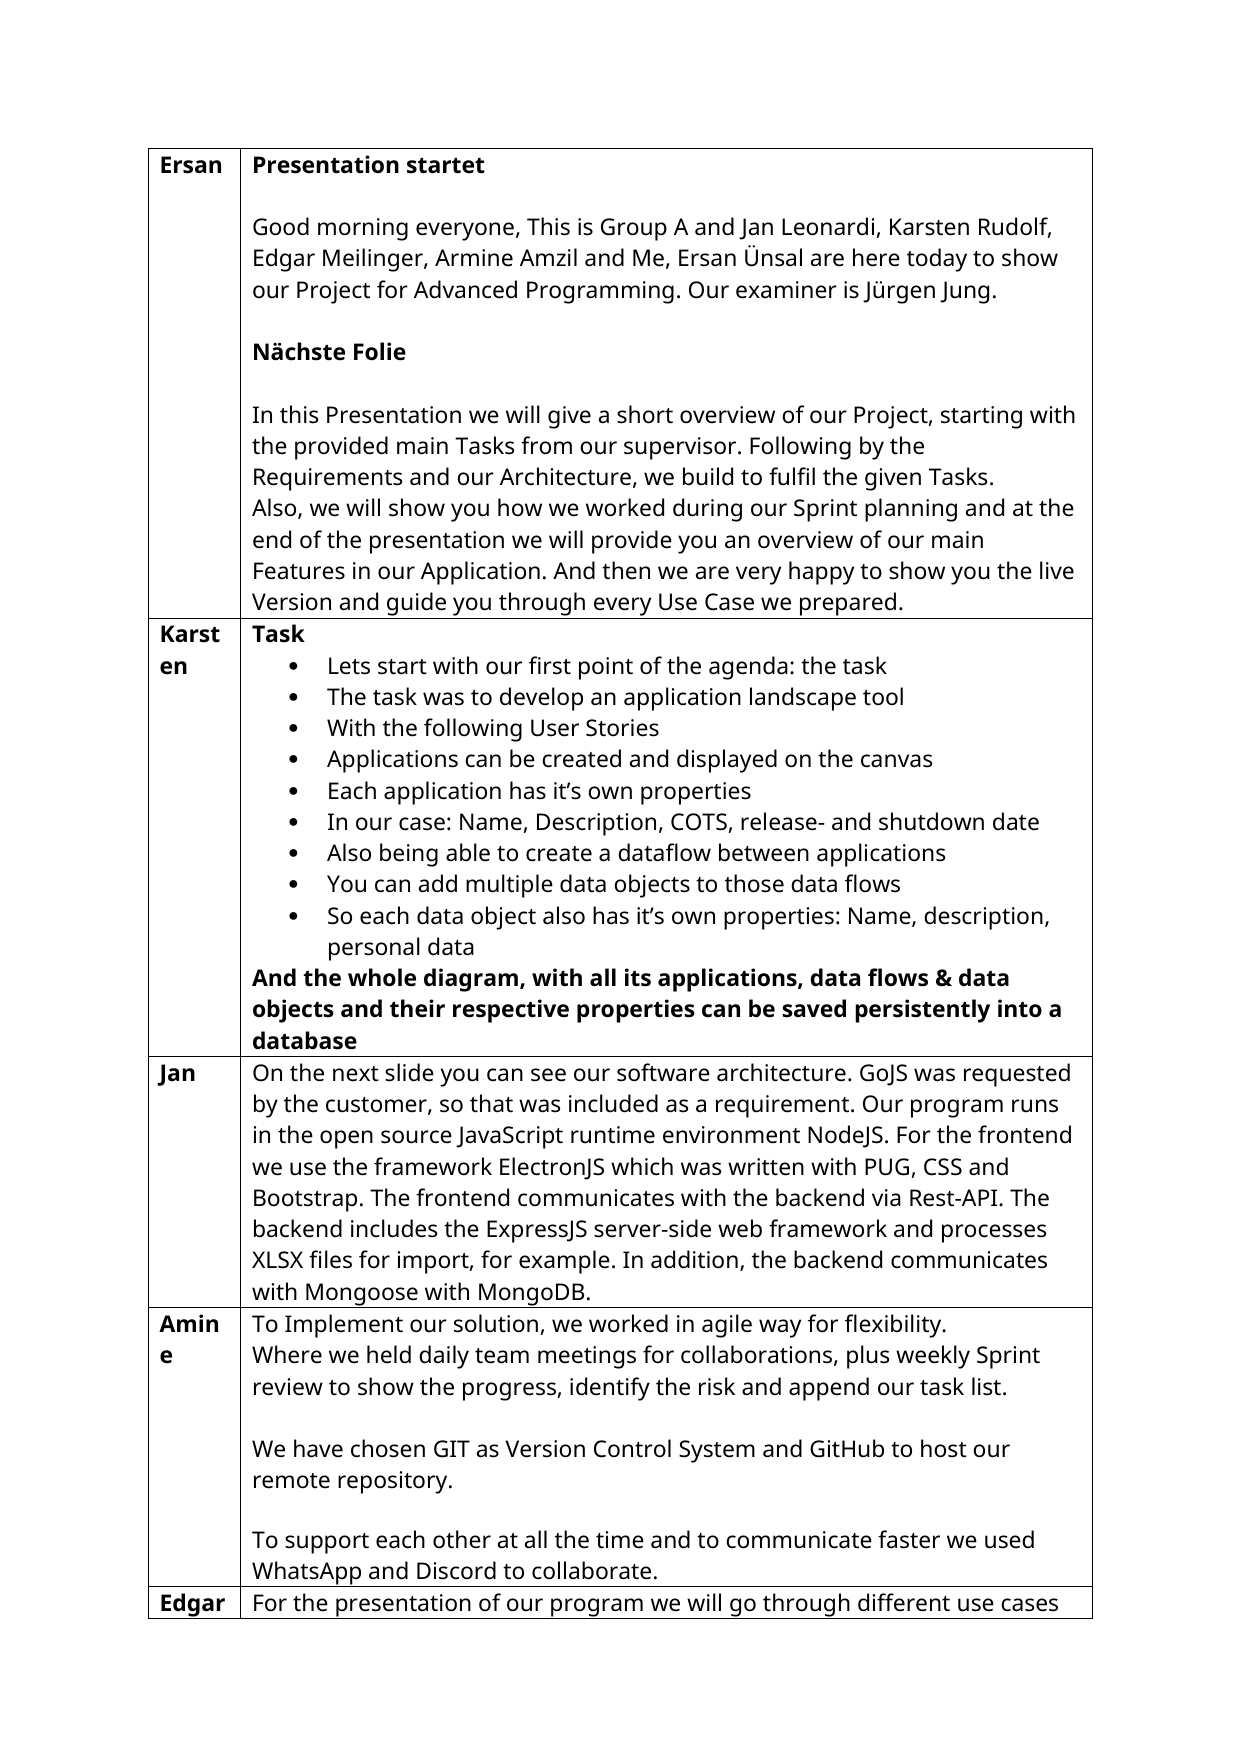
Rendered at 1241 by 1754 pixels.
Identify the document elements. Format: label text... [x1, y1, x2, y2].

table_cell Edgar [149, 1587, 240, 1618]
table_cell Jan [149, 1057, 240, 1307]
table_cell To Implement our solution, we worked in agile way for flexibility. Where we held daily team meetings for collaborations, plus weekly Sprint review to show the progress, identify the risk and append our task list. We have chosen GIT as Version Control System and GitHub to host our remote repository. To support each other at all the time and to communicate faster we used WhatsApp and Discord to collaborate. [241, 1308, 1092, 1586]
table_cell Task Lets start with our first point of the agenda: the task The task was to develop an application landscape tool With the following User Stories Applications can be created and displayed on the canvas Each application has it’s own properties In our case: Name, Description, COTS, release- and shutdown date Also being able to create a dataflow between applications You can add multiple data objects to those data flows So each data object also has it’s own properties: Name, description, personal data And the whole diagram, with all its applications, data flows & data objects and their respective properties can be saved persistently into a database [241, 619, 1092, 1056]
table_cell On the next slide you can see our software architecture. GoJS was requested by the customer, so that was included as a requirement. Our program runs in the open source JavaScript runtime environment NodeJS. For the frontend we use the framework ElectronJS which was written with PUG, CSS and Bootstrap. The frontend communicates with the backend via Rest-API. The backend includes the ExpressJS server-side web framework and processes XLSX files for import, for example. In addition, the backend communicates with Mongoose with MongoDB. [241, 1057, 1092, 1307]
table_header Presentation startet Good morning everyone, This is Group A and Jan Leonardi, Karsten Rudolf, Edgar Meilinger, Armine Amzil and Me, Ersan Ünsal are here today to show our Project for Advanced Programming. Our examiner is Jürgen Jung. Nächste Folie In this Presentation we will give a short overview of our Project, starting with the provided main Tasks from our supervisor. Following by the Requirements and our Architecture, we build to fulfil the given Tasks. Also, we will show you how we worked during our Sprint planning and at the end of the presentation we will provide you an overview of our main Features in our Application. And then we are very happy to show you the live Version and guide you through every Use Case we prepared. [241, 149, 1092, 617]
table_header Ersan [149, 149, 240, 617]
table_cell Karsten [149, 619, 240, 1056]
table_cell Amine [149, 1308, 240, 1586]
